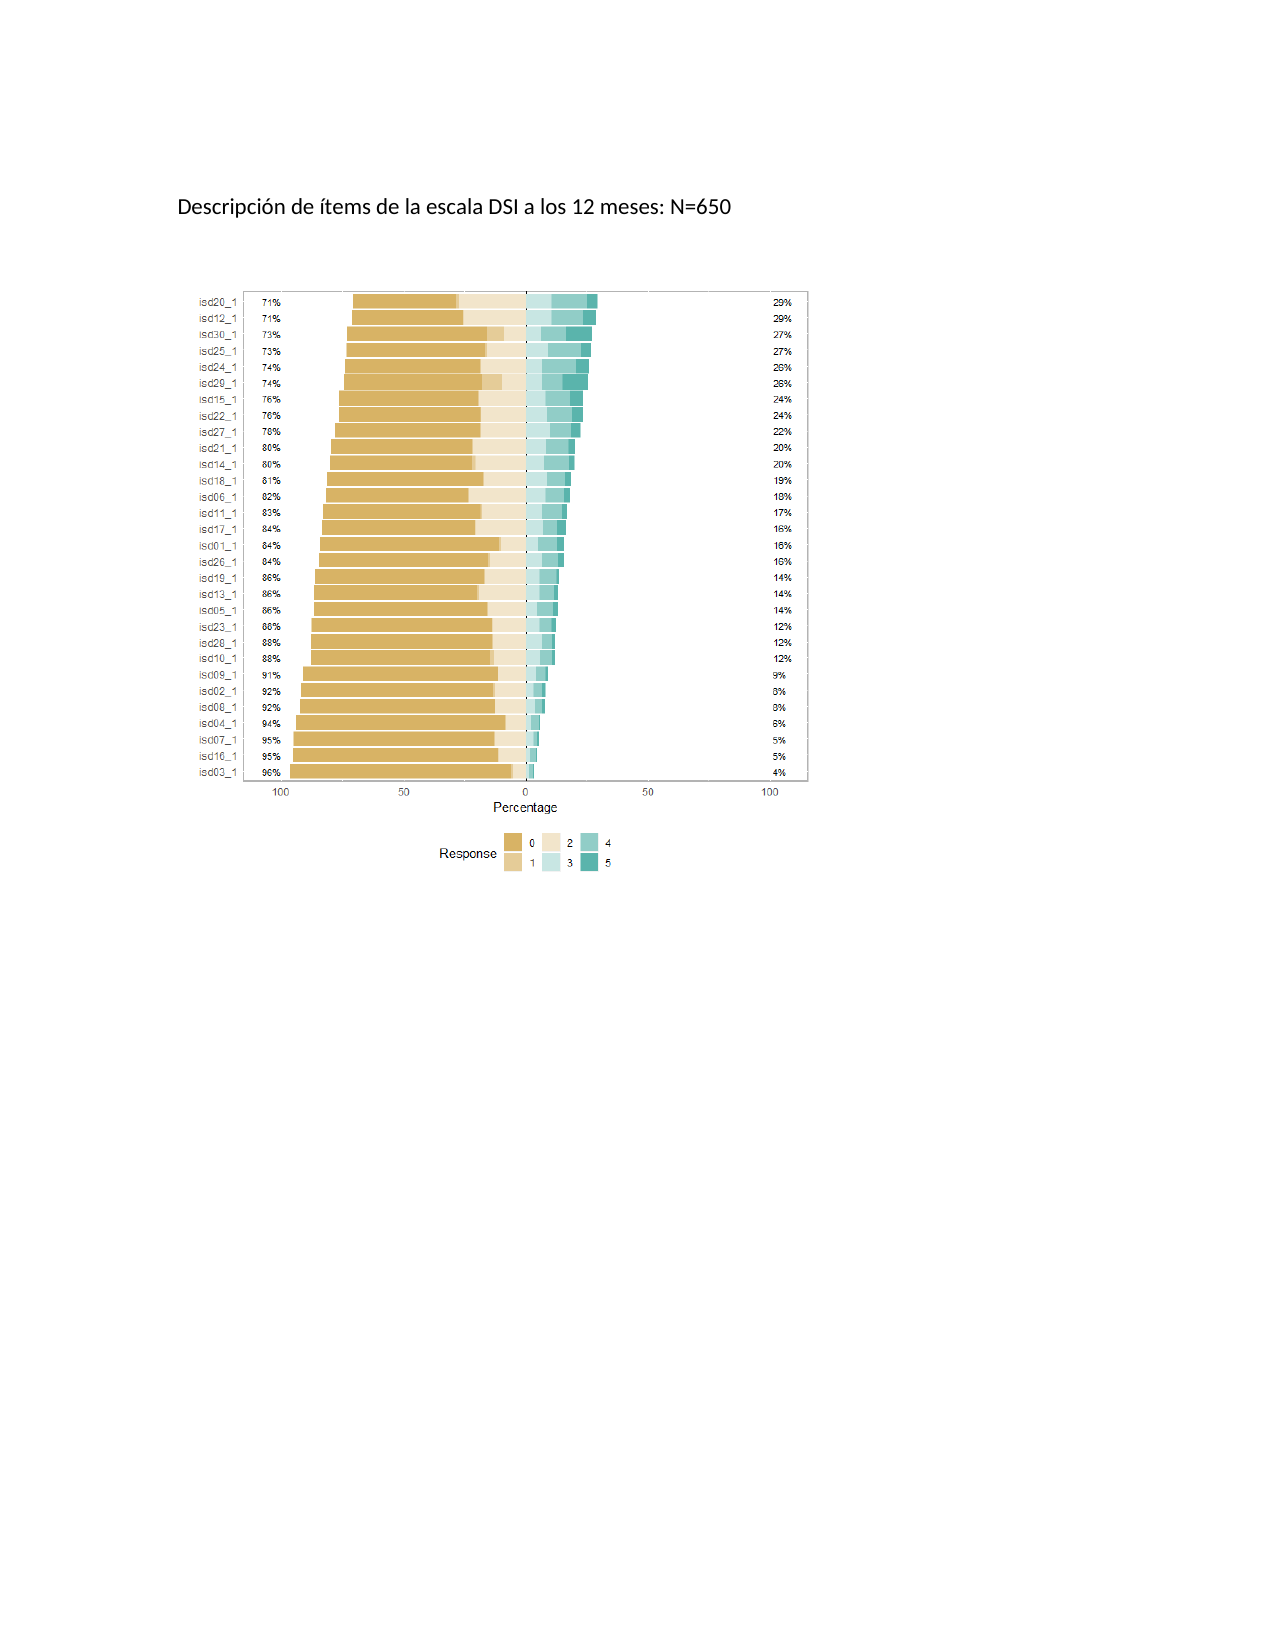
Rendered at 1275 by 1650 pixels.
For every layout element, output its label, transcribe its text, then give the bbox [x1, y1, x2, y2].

text Descripción de ítems de la escala DSI a los 12 meses: N=650 [177, 192, 1098, 220]
picture [177, 285, 814, 884]
